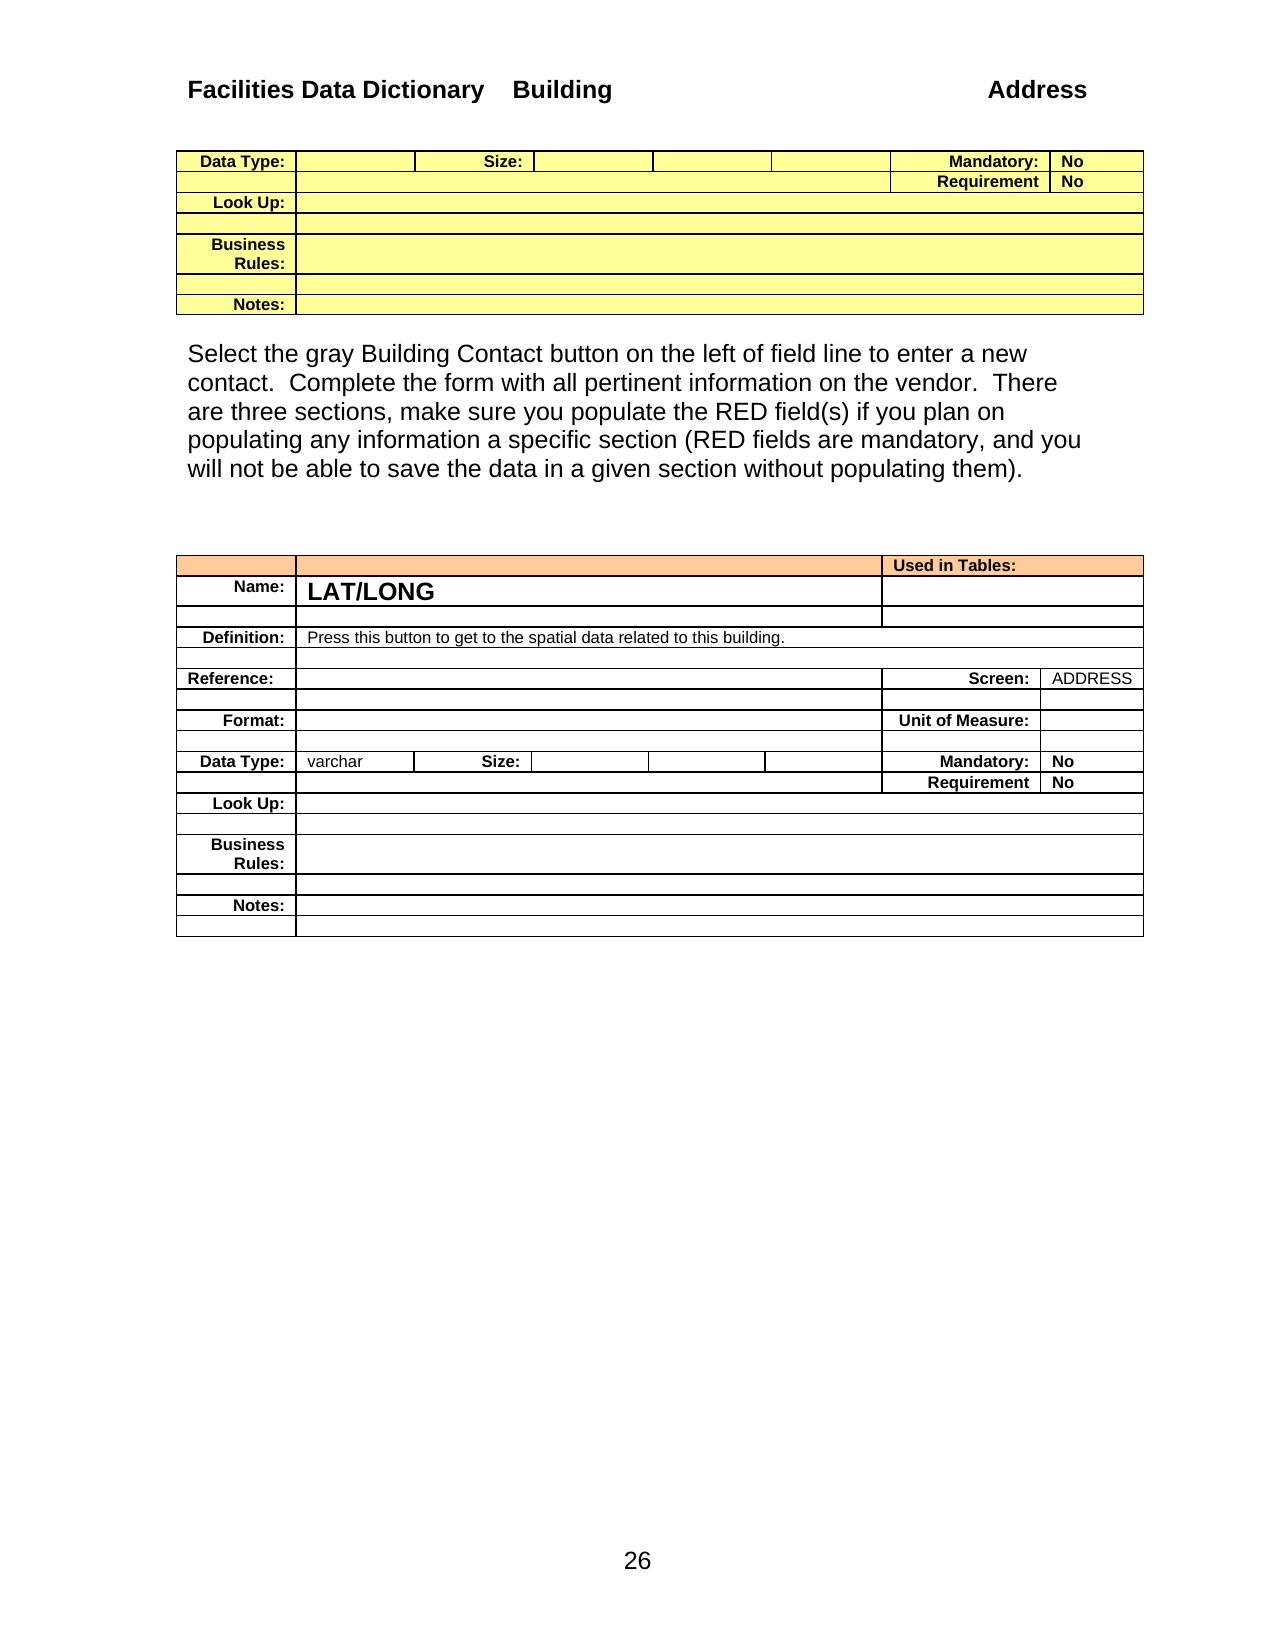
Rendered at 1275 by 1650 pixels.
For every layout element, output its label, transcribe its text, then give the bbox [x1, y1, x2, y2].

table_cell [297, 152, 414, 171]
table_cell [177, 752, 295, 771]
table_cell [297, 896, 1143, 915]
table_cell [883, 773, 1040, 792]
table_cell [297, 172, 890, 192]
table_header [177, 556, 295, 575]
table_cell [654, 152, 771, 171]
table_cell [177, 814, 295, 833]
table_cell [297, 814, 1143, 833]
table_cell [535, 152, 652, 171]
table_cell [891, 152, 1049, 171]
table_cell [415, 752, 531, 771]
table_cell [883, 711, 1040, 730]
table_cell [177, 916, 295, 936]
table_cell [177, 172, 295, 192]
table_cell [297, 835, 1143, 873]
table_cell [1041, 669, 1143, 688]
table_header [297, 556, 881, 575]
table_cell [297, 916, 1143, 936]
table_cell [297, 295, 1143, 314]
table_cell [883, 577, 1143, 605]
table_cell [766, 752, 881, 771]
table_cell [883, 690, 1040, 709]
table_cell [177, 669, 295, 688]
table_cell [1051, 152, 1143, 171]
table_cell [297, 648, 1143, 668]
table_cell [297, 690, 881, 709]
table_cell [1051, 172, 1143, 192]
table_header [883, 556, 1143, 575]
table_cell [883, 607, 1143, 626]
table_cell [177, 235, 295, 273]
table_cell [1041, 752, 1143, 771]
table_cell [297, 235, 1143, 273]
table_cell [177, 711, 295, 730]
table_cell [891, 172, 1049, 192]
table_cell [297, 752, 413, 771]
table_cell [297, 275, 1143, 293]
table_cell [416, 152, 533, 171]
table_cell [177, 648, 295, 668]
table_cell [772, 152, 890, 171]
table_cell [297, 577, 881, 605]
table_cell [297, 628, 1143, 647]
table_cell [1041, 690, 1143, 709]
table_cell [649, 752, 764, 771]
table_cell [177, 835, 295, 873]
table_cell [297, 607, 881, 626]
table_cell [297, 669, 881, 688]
text Select the gray Building Contact button on the left of field line to enter a new contact. Complete the form with all pertinent information on the vendor. There are three sections, make sure you populate the RED field(s) if you plan on populating any information a specific section (RED fields are mandatory, and you will not be able to save the data in a given section without populating them). [187, 339, 1087, 483]
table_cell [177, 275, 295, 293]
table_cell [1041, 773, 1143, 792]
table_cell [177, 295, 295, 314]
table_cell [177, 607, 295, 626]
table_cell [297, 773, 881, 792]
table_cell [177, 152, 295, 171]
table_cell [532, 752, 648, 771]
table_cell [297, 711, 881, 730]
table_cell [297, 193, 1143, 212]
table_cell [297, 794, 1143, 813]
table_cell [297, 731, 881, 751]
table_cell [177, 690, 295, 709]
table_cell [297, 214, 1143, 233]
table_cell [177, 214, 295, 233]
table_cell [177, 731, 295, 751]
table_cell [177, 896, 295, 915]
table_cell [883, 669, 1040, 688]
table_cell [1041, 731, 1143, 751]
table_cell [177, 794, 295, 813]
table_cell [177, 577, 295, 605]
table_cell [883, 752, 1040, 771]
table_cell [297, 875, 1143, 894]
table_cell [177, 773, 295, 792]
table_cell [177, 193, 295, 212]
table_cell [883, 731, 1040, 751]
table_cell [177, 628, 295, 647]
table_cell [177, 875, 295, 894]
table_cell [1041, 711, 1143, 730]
